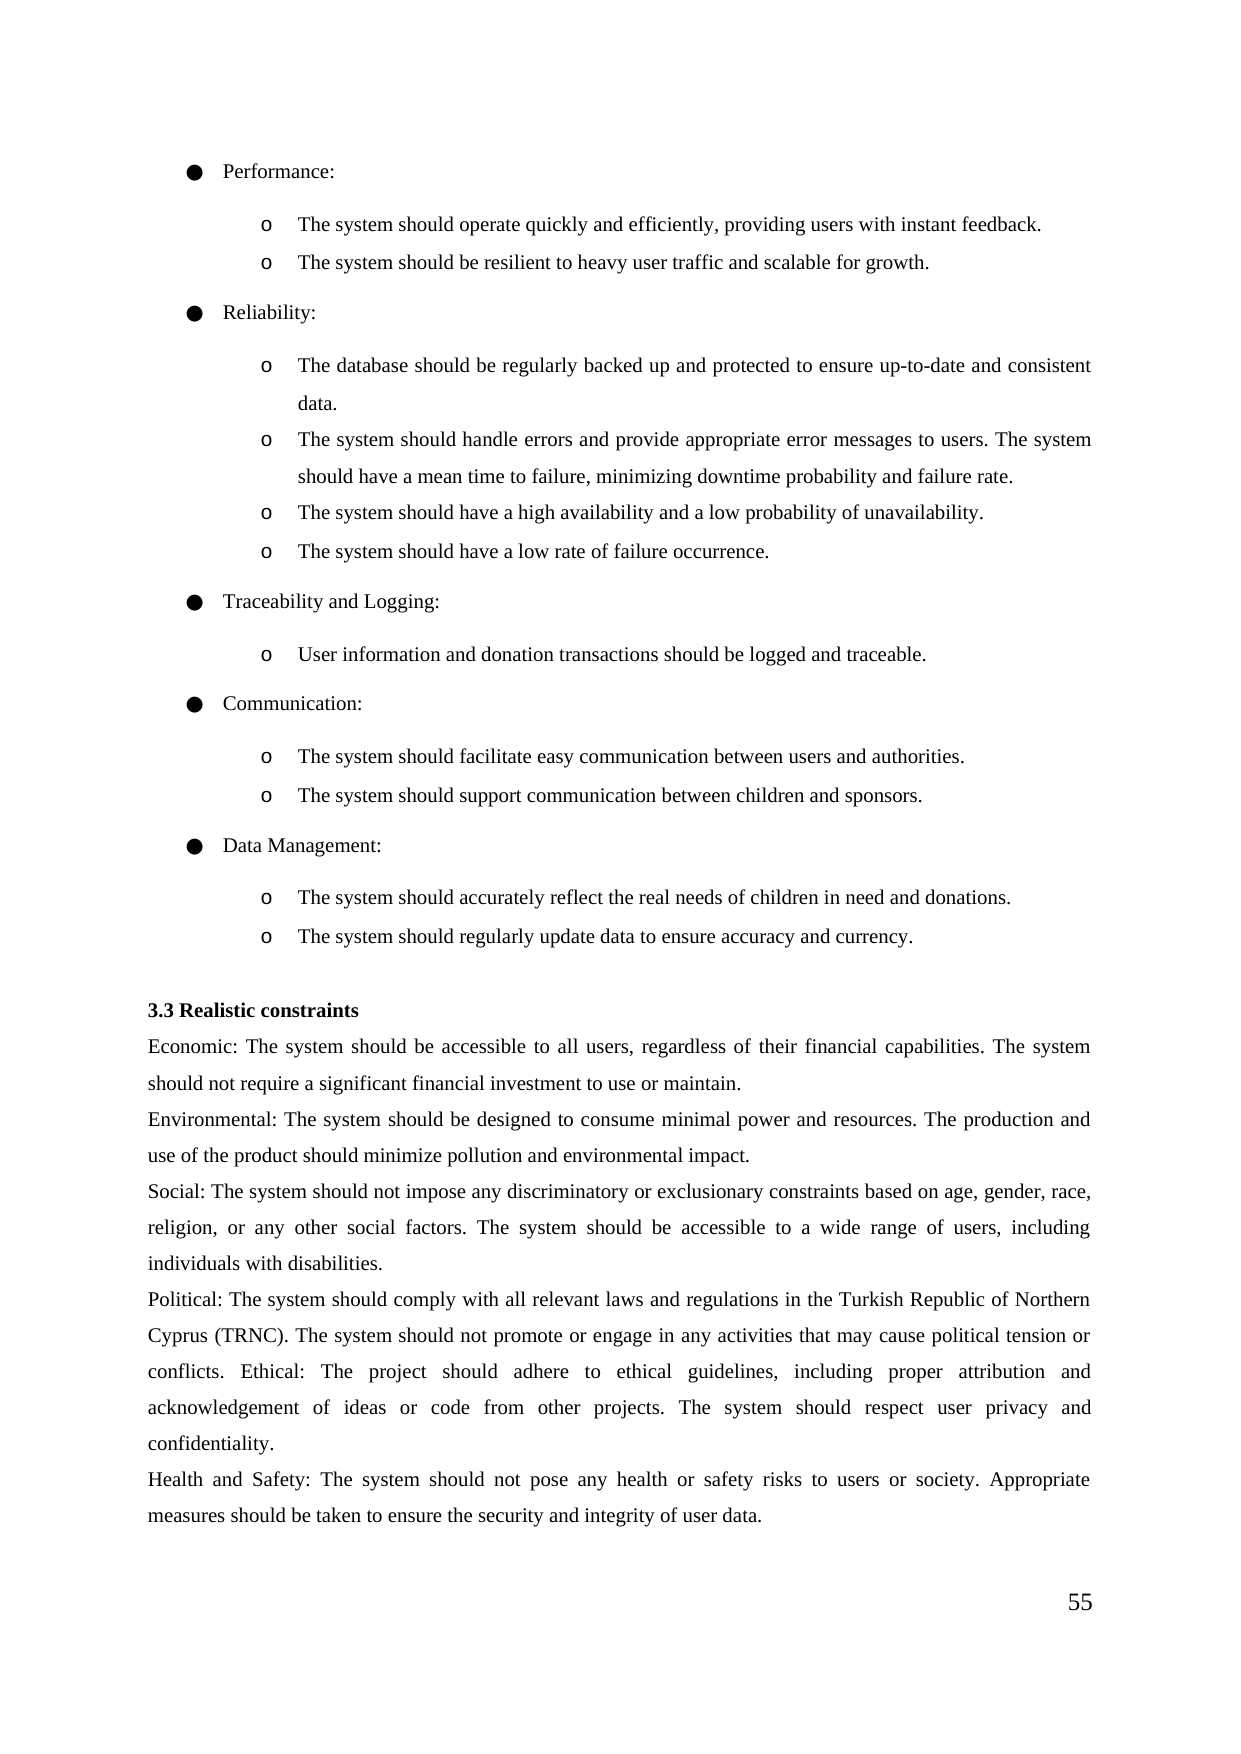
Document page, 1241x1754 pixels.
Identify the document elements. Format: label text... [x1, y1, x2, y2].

list The system should handle errors and provide appropriate error messages to users. The system should have a mean time to failure, minimizing downtime probability and failure rate. [260, 427, 1093, 488]
list The system should accurately reflect the real needs of children in need and donations. [260, 885, 1093, 911]
list Performance: [185, 148, 1093, 190]
list Traceability and Logging: [185, 577, 1093, 620]
text Economic: The system should be accessible to all users, regardless of their financial capabilities. The system should not require a significant financial investment to use or maintain. [148, 1034, 1093, 1094]
subtitle 3.3 Realistic constraints [148, 998, 1093, 1022]
list Communication: [185, 680, 1093, 723]
list The system should be resilient to heavy user traffic and scalable for growth. [260, 250, 1093, 276]
text Social: The system should not impose any discriminatory or exclusionary constraints based on age, gender, race, religion, or any other social factors. The system should be accessible to a wide range of users, including individuals with disabilities. [148, 1178, 1093, 1275]
list The database should be regularly backed up and protected to ensure up-to-date and consistent data. [260, 353, 1093, 414]
list The system should facilitate easy communication between users and authorities. [260, 744, 1093, 770]
text Political: The system should comply with all relevant laws and regulations in the Turkish Republic of Northern Cyprus (TRNC). The system should not promote or engage in any activities that may cause political tension or conflicts. Ethical: The project should adhere to ethical guidelines, including proper attribution and acknowledgement of ideas or code from other projects. The system should respect user privacy and confidentiality. [148, 1287, 1093, 1455]
list Data Management: [185, 821, 1093, 864]
list The system should operate quickly and efficiently, providing users with instant feedback. [260, 212, 1093, 237]
list The system should regularly update data to ensure accuracy and currency. [260, 924, 1093, 949]
text Environmental: The system should be designed to consume minimal power and resources. The production and use of the product should minimize pollution and environmental impact. [148, 1106, 1093, 1167]
list The system should have a low rate of failure occurrence. [260, 539, 1093, 564]
list The system should support communication between children and sponsors. [260, 783, 1093, 808]
list Reliability: [185, 289, 1093, 331]
text Health and Safety: The system should not pose any health or safety risks to users or society. Appropriate measures should be taken to ensure the security and integrity of user data. [148, 1467, 1093, 1527]
list User information and donation transactions should be logged and traceable. [260, 641, 1093, 667]
list The system should have a high availability and a low probability of unavailability. [260, 500, 1093, 526]
